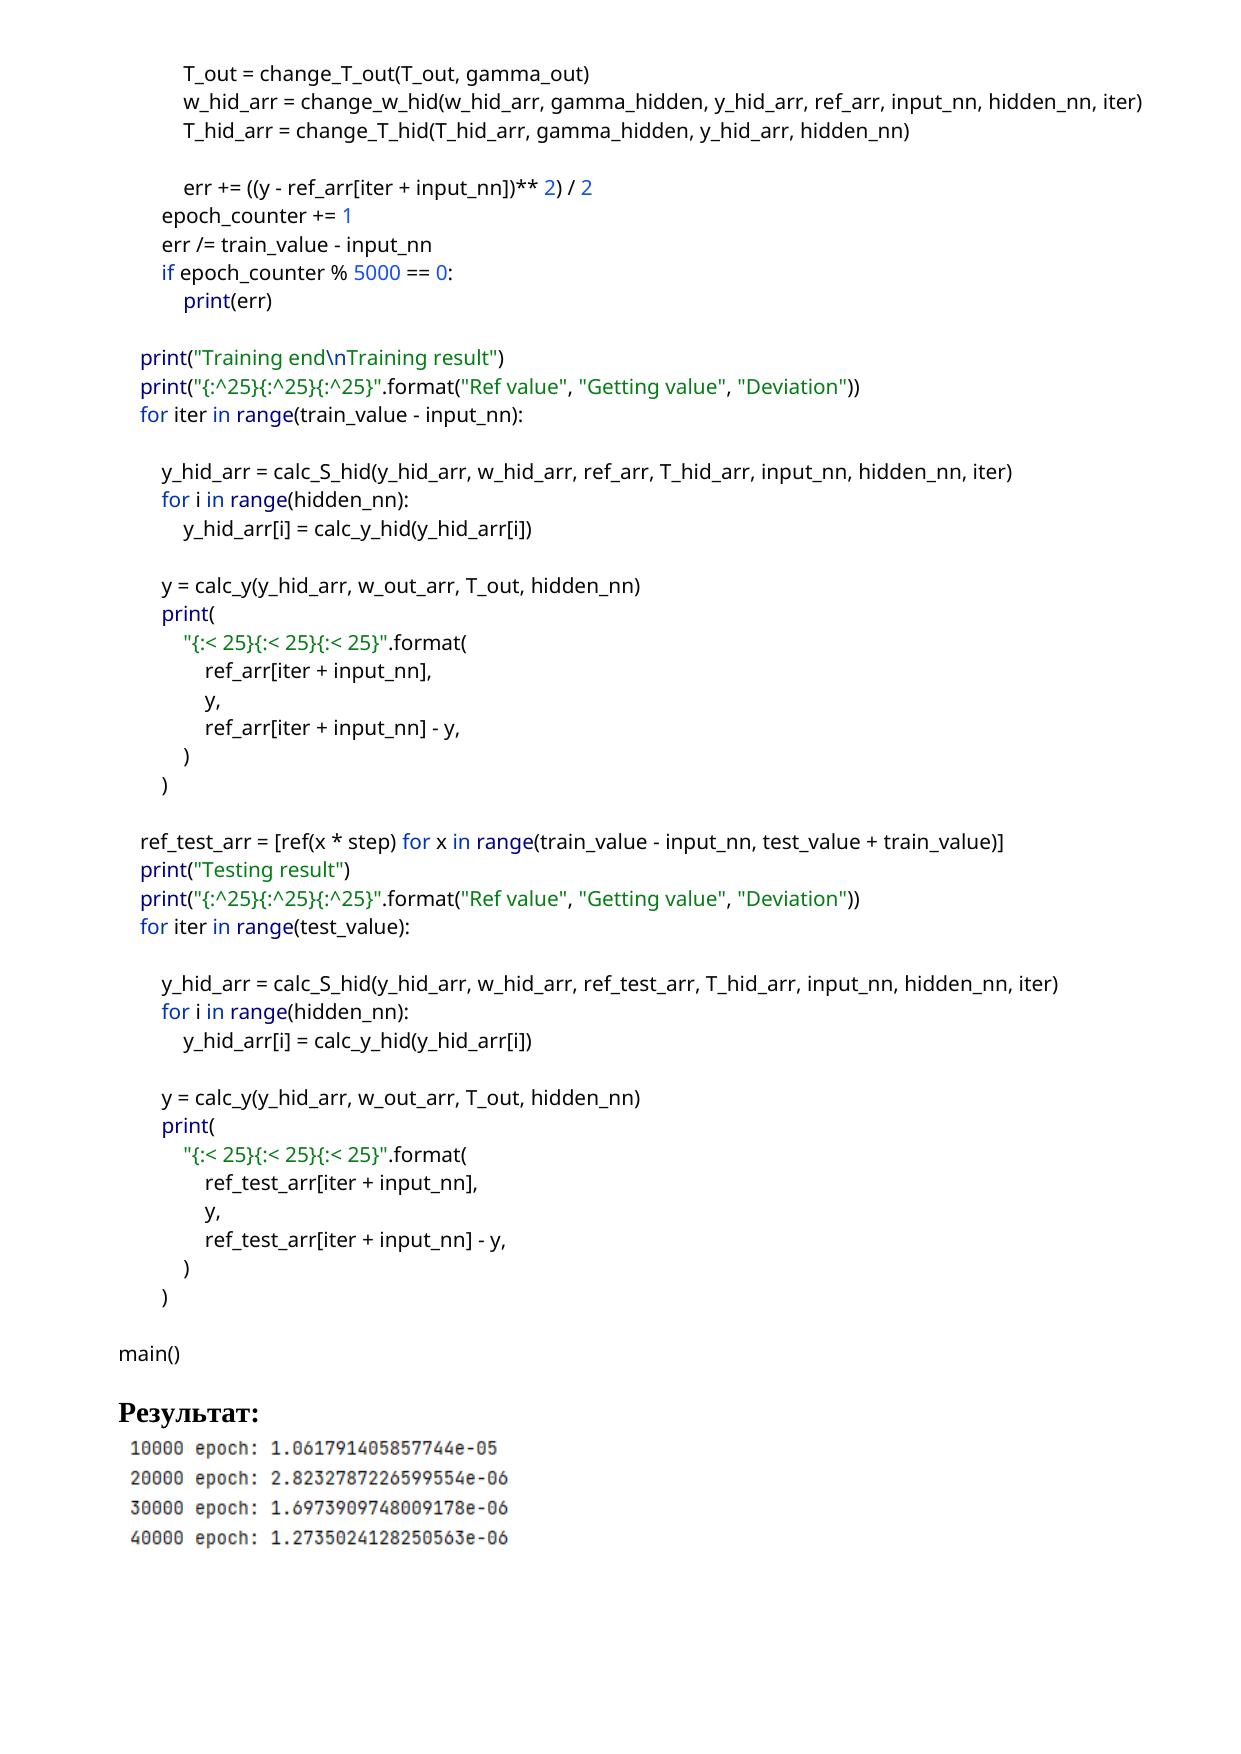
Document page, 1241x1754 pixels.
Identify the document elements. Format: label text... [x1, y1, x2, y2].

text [118, 59, 1181, 1367]
text Результат: [118, 1396, 1181, 1429]
picture [118, 1429, 525, 1554]
